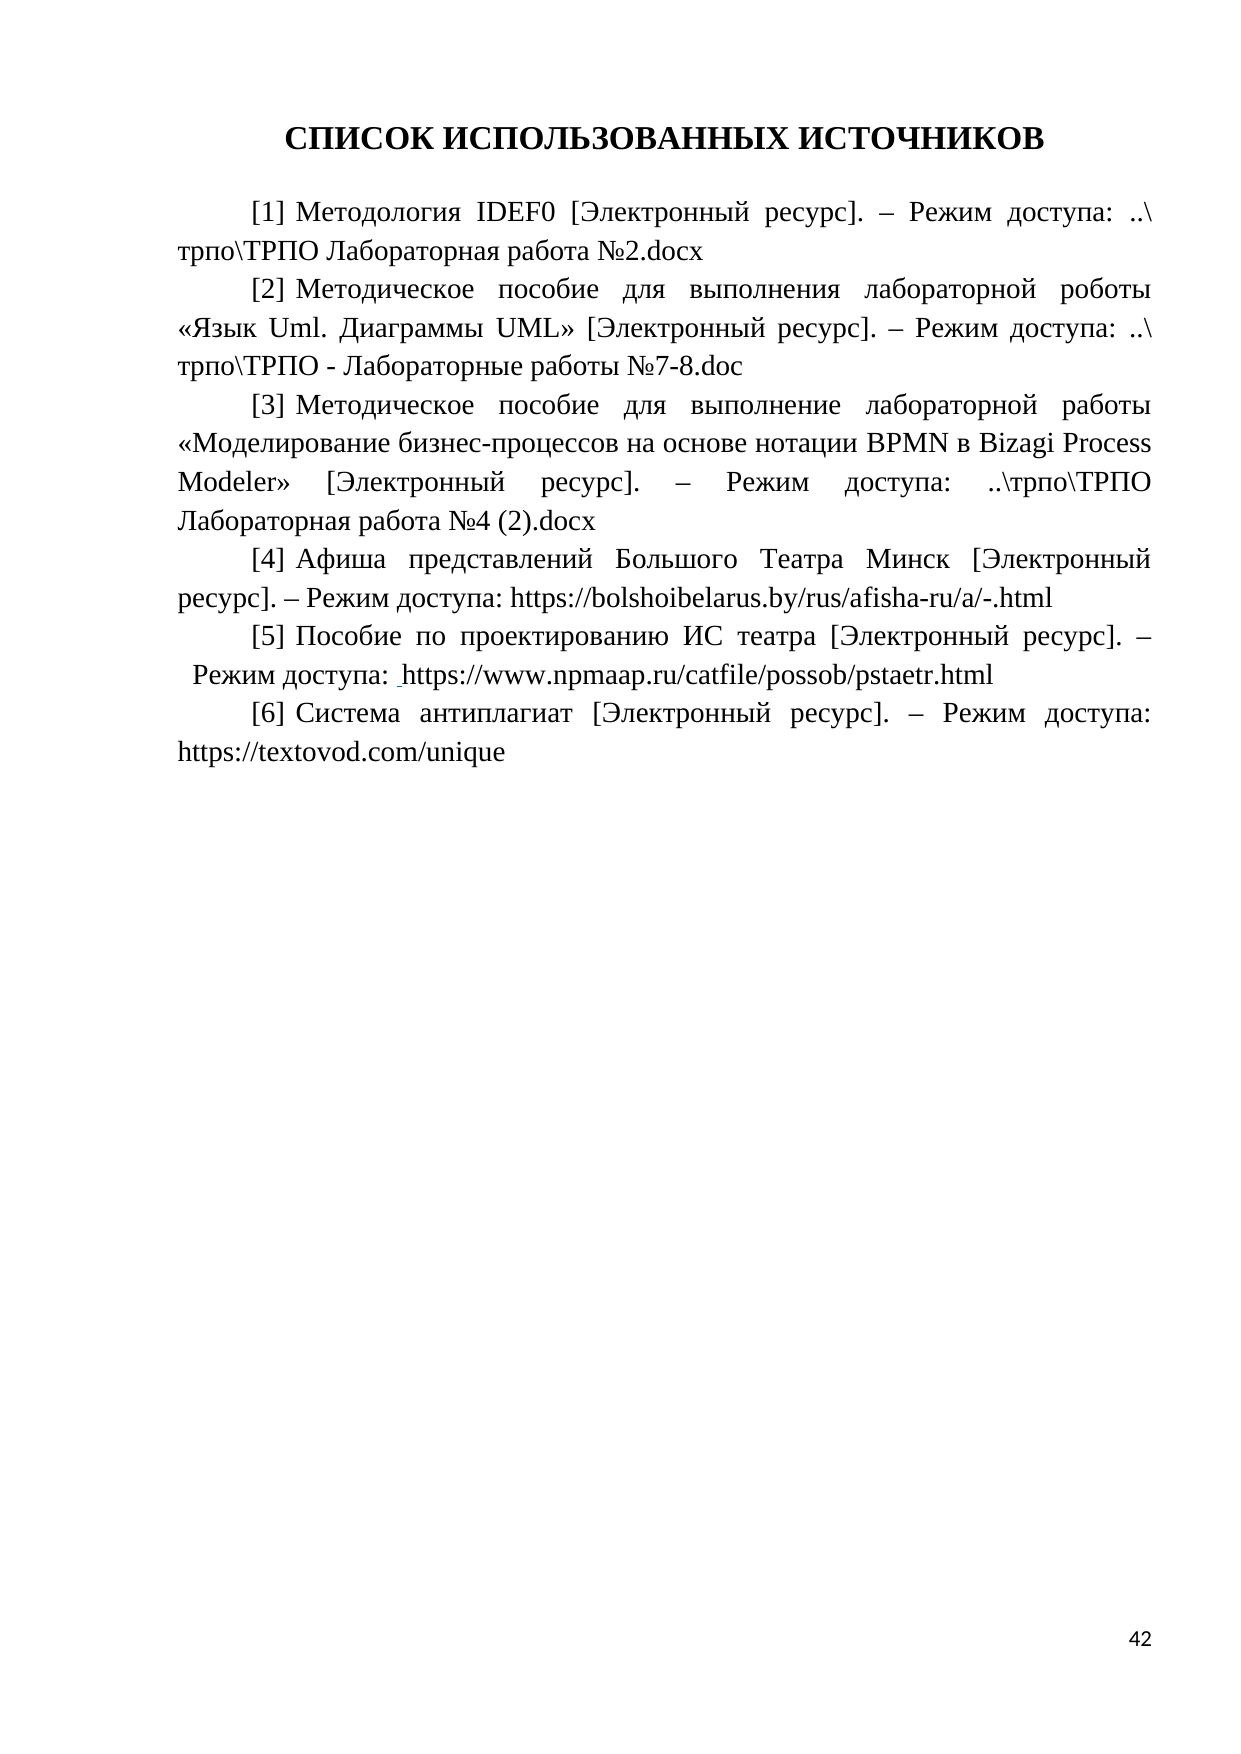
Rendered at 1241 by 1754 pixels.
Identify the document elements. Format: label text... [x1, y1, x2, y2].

list Методическое пособие для выполнение лабораторной работы «Моделирование бизнес-процессов на основе нотации BPMN в Bizagi Process Modeler» [Электронный ресурс]. – Режим доступа: ..\трпо\ТРПО Лабораторная работа №4 (2).docx [177, 387, 1152, 536]
list Методическое пособие для выполнения лабораторной роботы «Язык Uml. Диаграммы UML» [Электронный ресурс]. – Режим доступа: ..\трпо\ТРПО - Лабораторные работы №7-8.doc [177, 271, 1152, 382]
list Афиша представлений Большого Театра Минск [Электронный ресурс]. – Режим доступа: https://bolshoibelarus.by/rus/afisha-ru/a/-.html [177, 541, 1152, 613]
list Система антиплагиат [Электронный ресурс]. – Режим доступа: https://textovod.com/unique [177, 695, 1152, 767]
list Пособие по проектированию ИС театра [Электронный ресурс]. – Режим доступа: https://www.npmaap.ru/catfile/possob/pstaetr.html [192, 618, 1152, 690]
subtitle СПИСОК ИСПОЛЬЗОВАННЫХ ИСТОЧНИКОВ [177, 118, 1152, 156]
list Методология IDEF0 [Электронный ресурс]. – Режим доступа: ..\трпо\ТРПО Лабораторная работа №2.docx [177, 194, 1152, 266]
